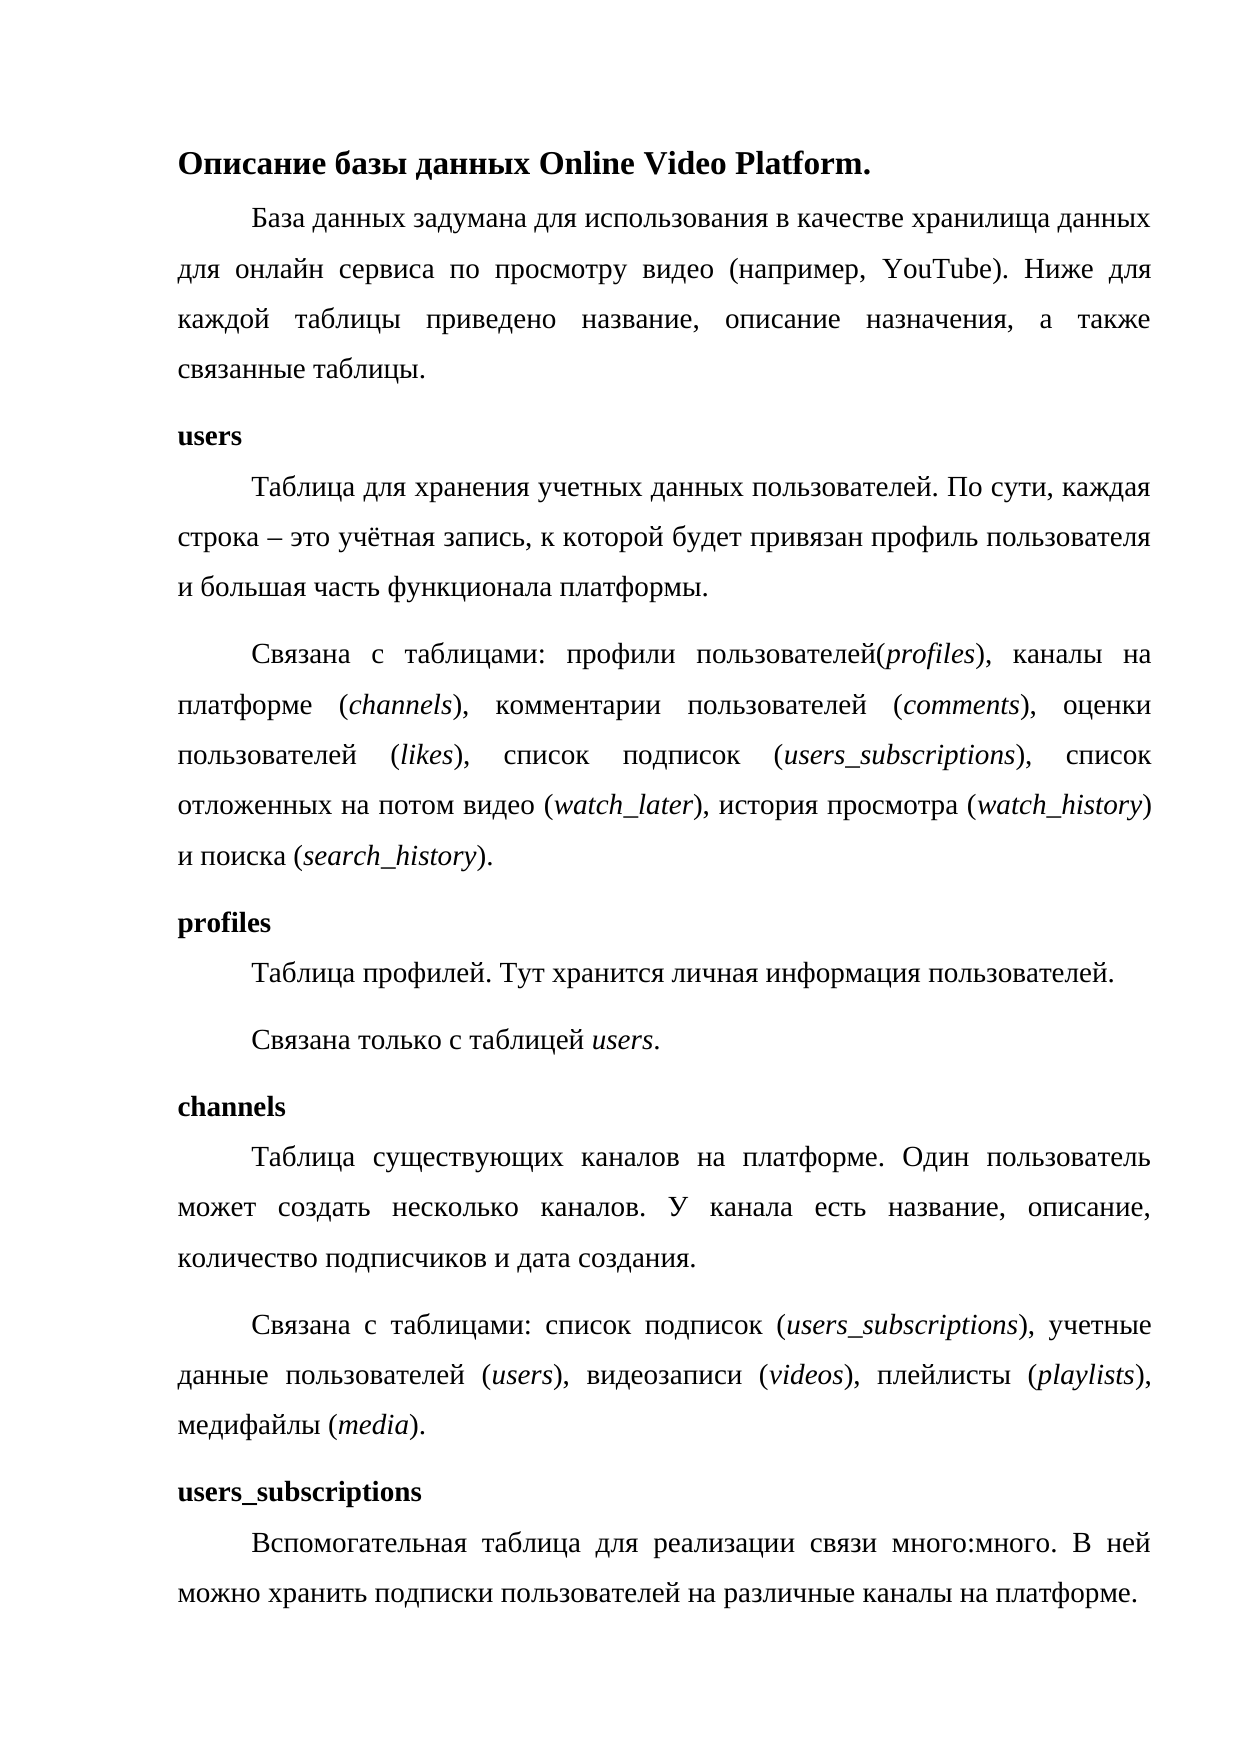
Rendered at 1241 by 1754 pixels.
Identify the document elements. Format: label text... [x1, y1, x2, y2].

text База данных задумана для использования в качестве хранилища данных для онлайн сервиса по просмотру видео (например, YouTube). Ниже для каждой таблицы приведено название, описание назначения, а также связанные таблицы. [177, 201, 1152, 385]
text Таблица существующих каналов на платформе. Один пользователь может создать несколько каналов. У канала есть название, описание, количество подписчиков и дата создания. [177, 1139, 1152, 1273]
subtitle profiles [177, 905, 1152, 938]
text Вспомогательная таблица для реализации связи много:много. В ней можно хранить подписки пользователей на различные каналы на платформе. [177, 1525, 1152, 1609]
text Связана только с таблицей users. [177, 1022, 1152, 1056]
subtitle users_subscriptions [177, 1474, 1152, 1508]
text Связана с таблицами: список подписок (users_subscriptions), учетные данные пользователей (users), видеозаписи (videos), плейлисты (playlists), медифайлы (media). [177, 1307, 1152, 1441]
text Связана с таблицами: профили пользователей(profiles), каналы на платформе (channels), комментарии пользователей (comments), оценки пользователей (likes), список подписок (users_subscriptions), список отложенных на потом видео (watch_later), история просмотра (watch_history) и поиска (search_history). [177, 636, 1152, 871]
subtitle Описание базы данных Online Video Platform. [177, 143, 1152, 181]
subtitle channels [177, 1089, 1152, 1122]
text Таблица для хранения учетных данных пользователей. По сути, каждая строка – это учётная запись, к которой будет привязан профиль пользователя и большая часть функционала платформы. [177, 469, 1152, 603]
text Таблица профилей. Тут хранится личная информация пользователей. [177, 955, 1152, 988]
subtitle users [177, 418, 1152, 452]
